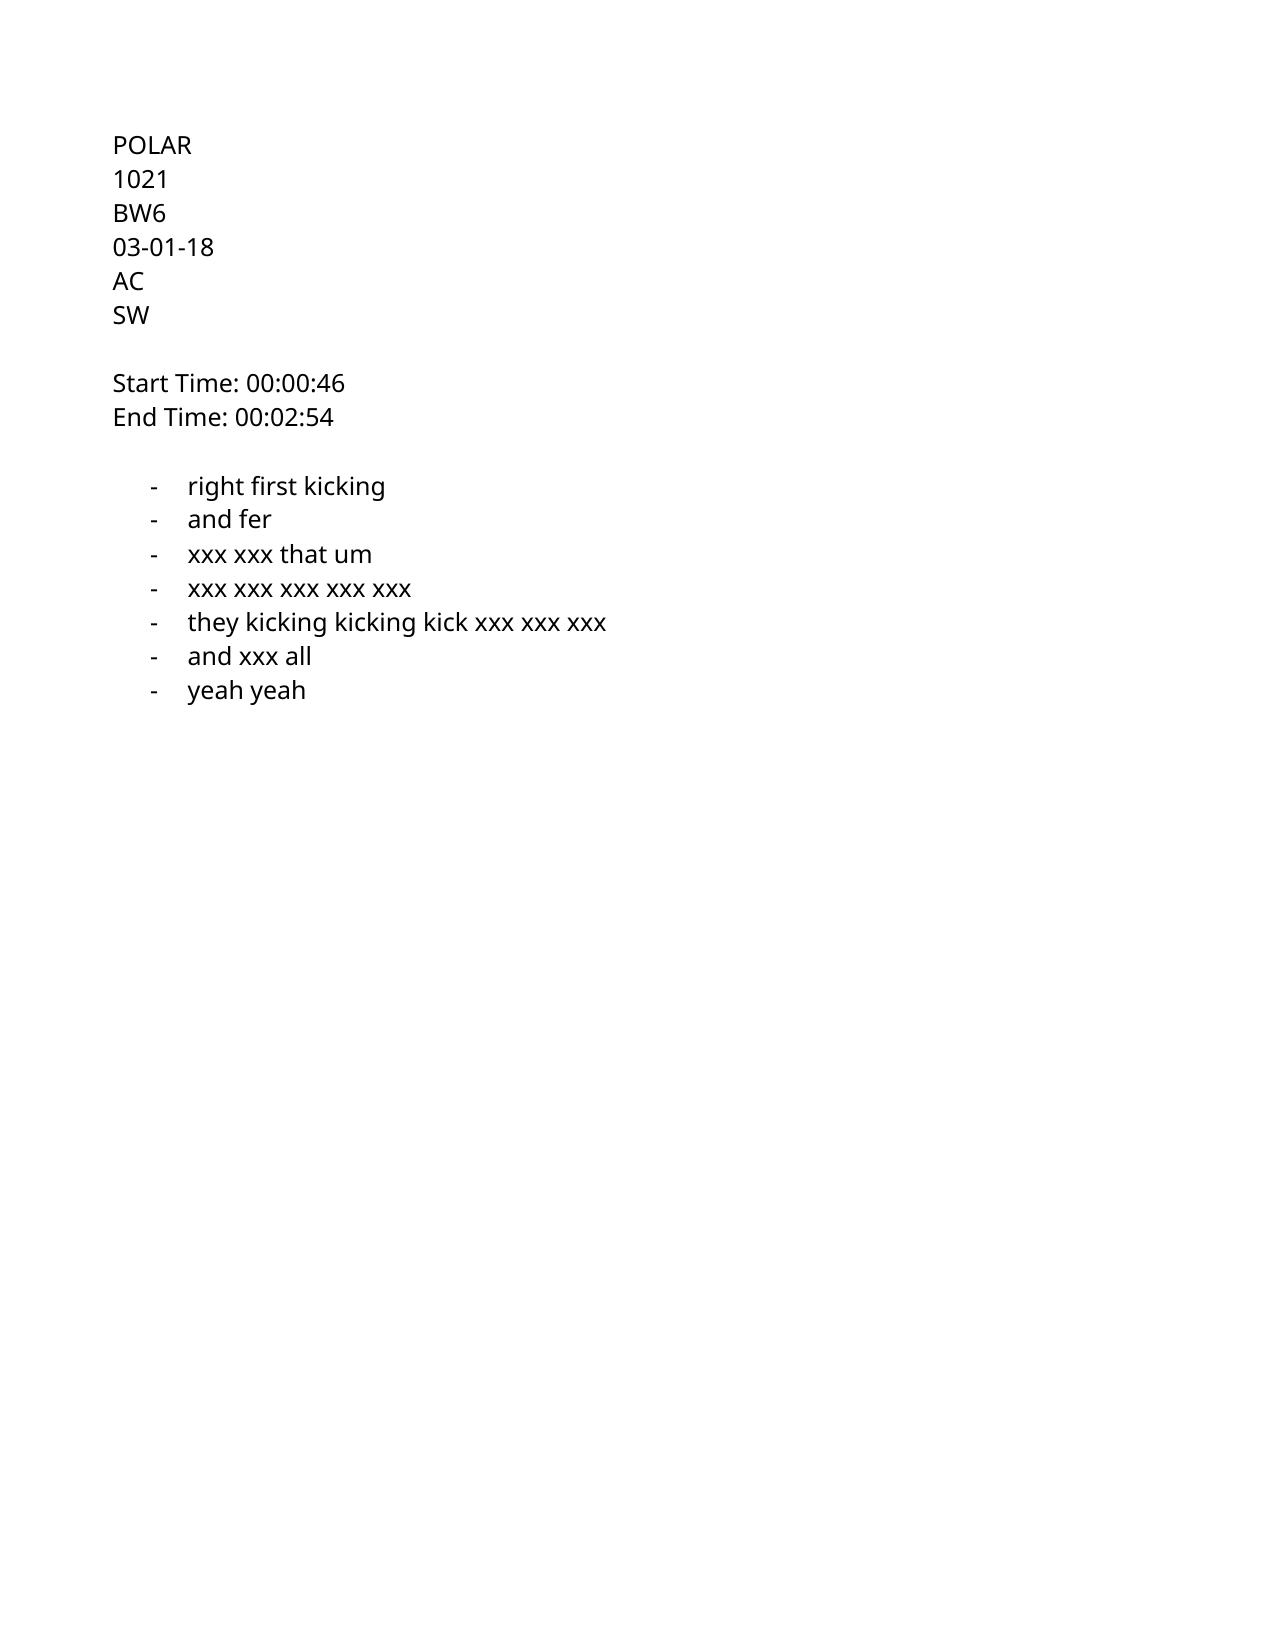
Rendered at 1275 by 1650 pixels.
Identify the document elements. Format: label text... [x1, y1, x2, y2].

list and fer [150, 502, 1162, 536]
text BW6 [112, 196, 1162, 230]
list right first kicking [150, 468, 1162, 502]
list and xxx all [150, 638, 1162, 672]
text 03-01-18 [112, 230, 1162, 264]
list yeah yeah [150, 672, 1162, 707]
list they kicking kicking kick xxx xxx xxx [150, 604, 1162, 638]
text AC [112, 264, 1162, 298]
text POLAR [112, 127, 1162, 162]
text 1021 [112, 162, 1162, 196]
text Start Time: 00:00:46 [112, 366, 1162, 400]
list xxx xxx xxx xxx xxx [150, 570, 1162, 604]
text End Time: 00:02:54 [112, 400, 1162, 434]
list xxx xxx that um [150, 536, 1162, 570]
text SW [112, 298, 1162, 332]
